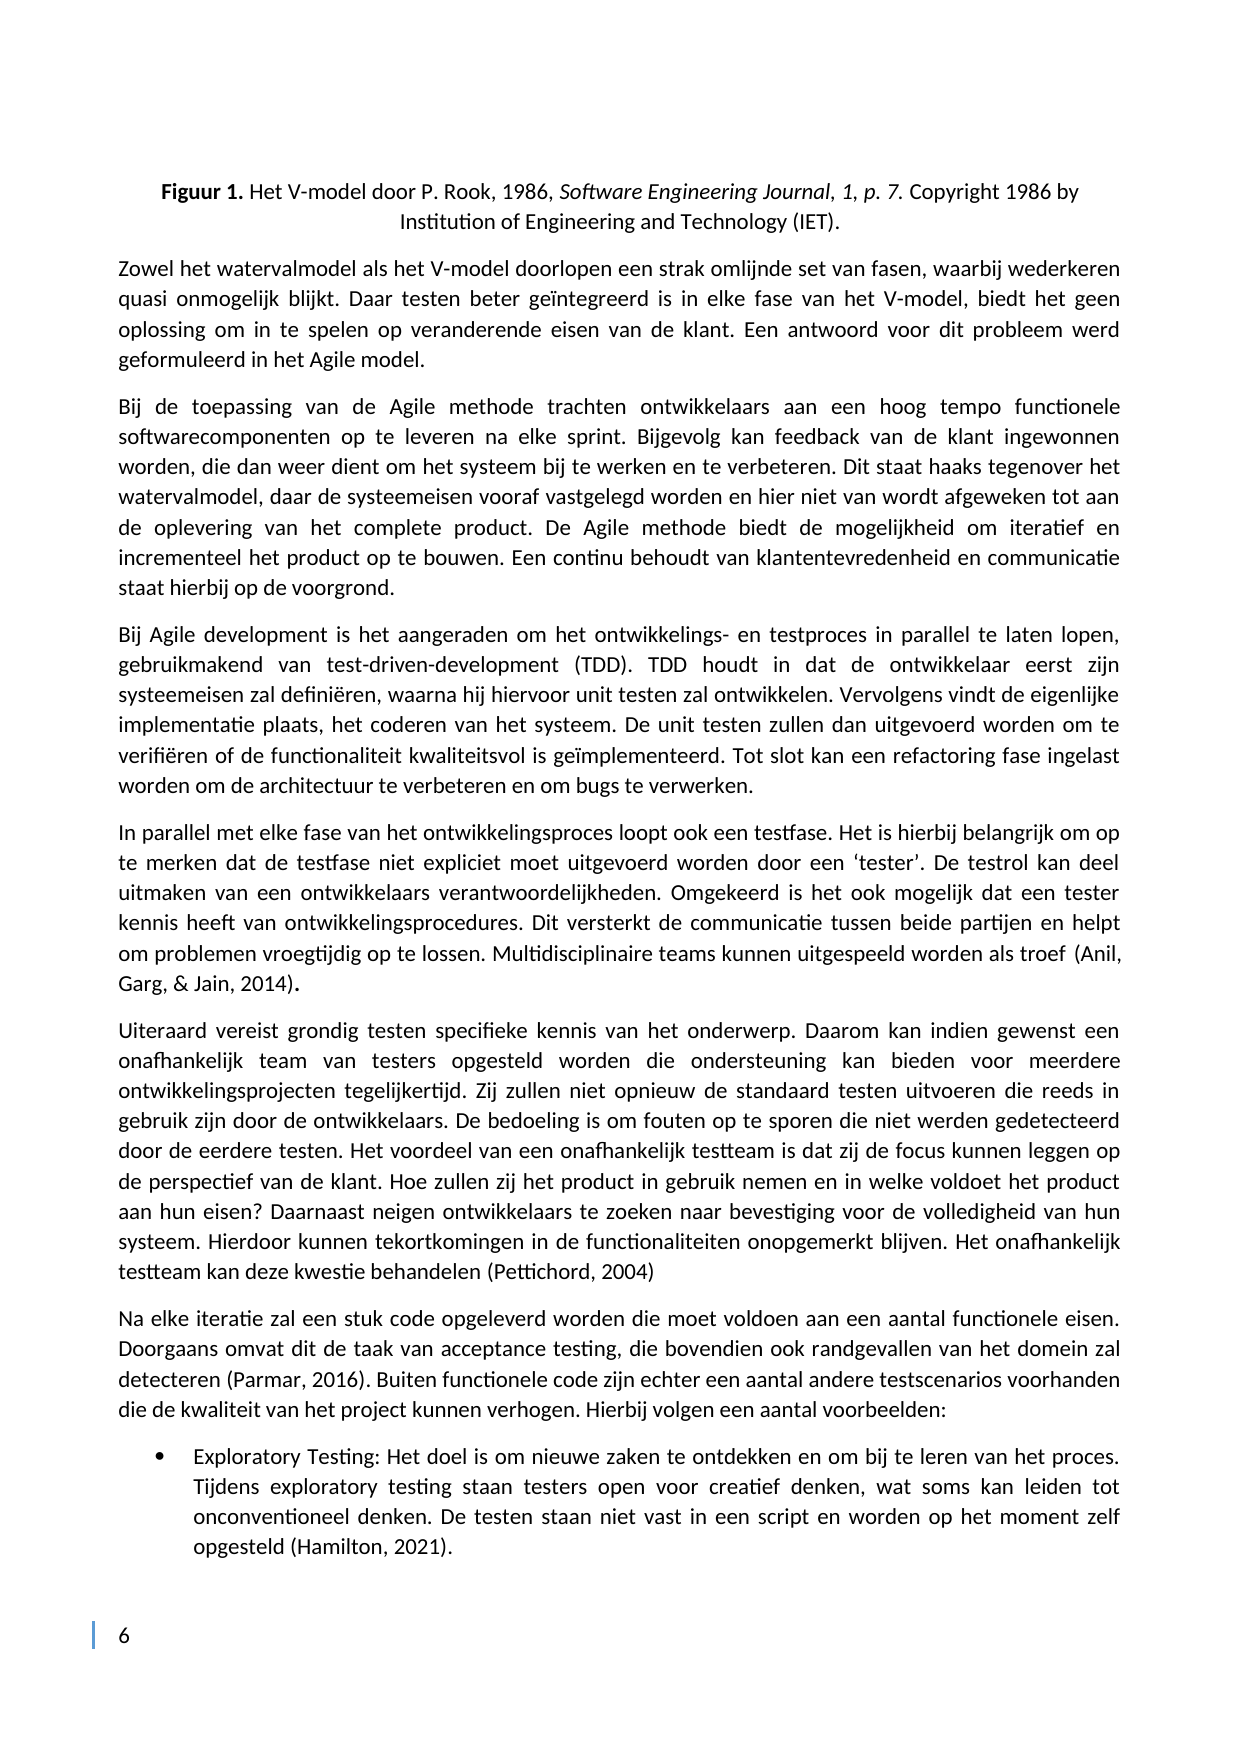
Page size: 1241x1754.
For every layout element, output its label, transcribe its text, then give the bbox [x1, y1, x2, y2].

list Exploratory Testing: Het doel is om nieuwe zaken te ontdekken en om bij te leren van het proces. Tijdens exploratory testing staan testers open voor creatief denken, wat soms kan leiden tot onconventioneel denken. De testen staan niet vast in een script en worden op het moment zelf opgesteld . [156, 1442, 1122, 1560]
text Figuur 1. Het V-model door P. Rook, 1986, Software Engineering Journal, 1, p. 7. Copyright 1986 by Institution of Engineering and Technology (IET). [118, 177, 1122, 235]
text Zowel het watervalmodel als het V-model doorlopen een strak omlijnde set van fasen, waarbij wederkeren quasi onmogelijk blijkt. Daar testen beter geïntegreerd is in elke fase van het V-model, biedt het geen oplossing om in te spelen op veranderende eisen van de klant. Een antwoord voor dit probleem werd geformuleerd in het Agile model. [118, 254, 1122, 373]
text Bij Agile development is het aangeraden om het ontwikkelings- en testproces in parallel te laten lopen, gebruikmakend van test-driven-development (TDD). TDD houdt in dat de ontwikkelaar eerst zijn systeemeisen zal definiëren, waarna hij hiervoor unit testen zal ontwikkelen. Vervolgens vindt de eigenlijke implementatie plaats, het coderen van het systeem. De unit testen zullen dan uitgevoerd worden om te verifiëren of de functionaliteit kwaliteitsvol is geïmplementeerd. Tot slot kan een refactoring fase ingelast worden om de architectuur te verbeteren en om bugs te verwerken. [118, 620, 1122, 799]
text Na elke iteratie zal een stuk code opgeleverd worden die moet voldoen aan een aantal functionele eisen. Doorgaans omvat dit de taak van acceptance testing, die bovendien ook randgevallen van het domein zal detecteren . Buiten functionele code zijn echter een aantal andere testscenarios voorhanden die de kwaliteit van het project kunnen verhogen. Hierbij volgen een aantal voorbeelden: [118, 1304, 1122, 1423]
text Uiteraard vereist grondig testen specifieke kennis van het onderwerp. Daarom kan indien gewenst een onafhankelijk team van testers opgesteld worden die ondersteuning kan bieden voor meerdere ontwikkelingsprojecten tegelijkertijd. Zij zullen niet opnieuw de standaard testen uitvoeren die reeds in gebruik zijn door de ontwikkelaars. De bedoeling is om fouten op te sporen die niet werden gedetecteerd door de eerdere testen. Het voordeel van een onafhankelijk testteam is dat zij de focus kunnen leggen op de perspectief van de klant. Hoe zullen zij het product in gebruik nemen en in welke voldoet het product aan hun eisen? Daarnaast neigen ontwikkelaars te zoeken naar bevestiging voor de volledigheid van hun systeem. Hierdoor kunnen tekortkomingen in de functionaliteiten onopgemerkt blijven. Het onafhankelijk testteam kan deze kwestie behandelen [118, 1016, 1122, 1285]
text In parallel met elke fase van het ontwikkelingsproces loopt ook een testfase. Het is hierbij belangrijk om op te merken dat de testfase niet expliciet moet uitgevoerd worden door een ‘tester’. De testrol kan deel uitmaken van een ontwikkelaars verantwoordelijkheden. Omgekeerd is het ook mogelijk dat een tester kennis heeft van ontwikkelingsprocedures. Dit versterkt de communicatie tussen beide partijen en helpt om problemen vroegtijdig op te lossen. Multidisciplinaire teams kunnen uitgespeeld worden als troef . [118, 818, 1122, 997]
text Bij de toepassing van de Agile methode trachten ontwikkelaars aan een hoog tempo functionele softwarecomponenten op te leveren na elke sprint. Bijgevolg kan feedback van de klant ingewonnen worden, die dan weer dient om het systeem bij te werken en te verbeteren. Dit staat haaks tegenover het watervalmodel, daar de systeemeisen vooraf vastgelegd worden en hier niet van wordt afgeweken tot aan de oplevering van het complete product. De Agile methode biedt de mogelijkheid om iteratief en incrementeel het product op te bouwen. Een continu behoudt van klantentevredenheid en communicatie staat hierbij op de voorgrond. [118, 392, 1122, 601]
